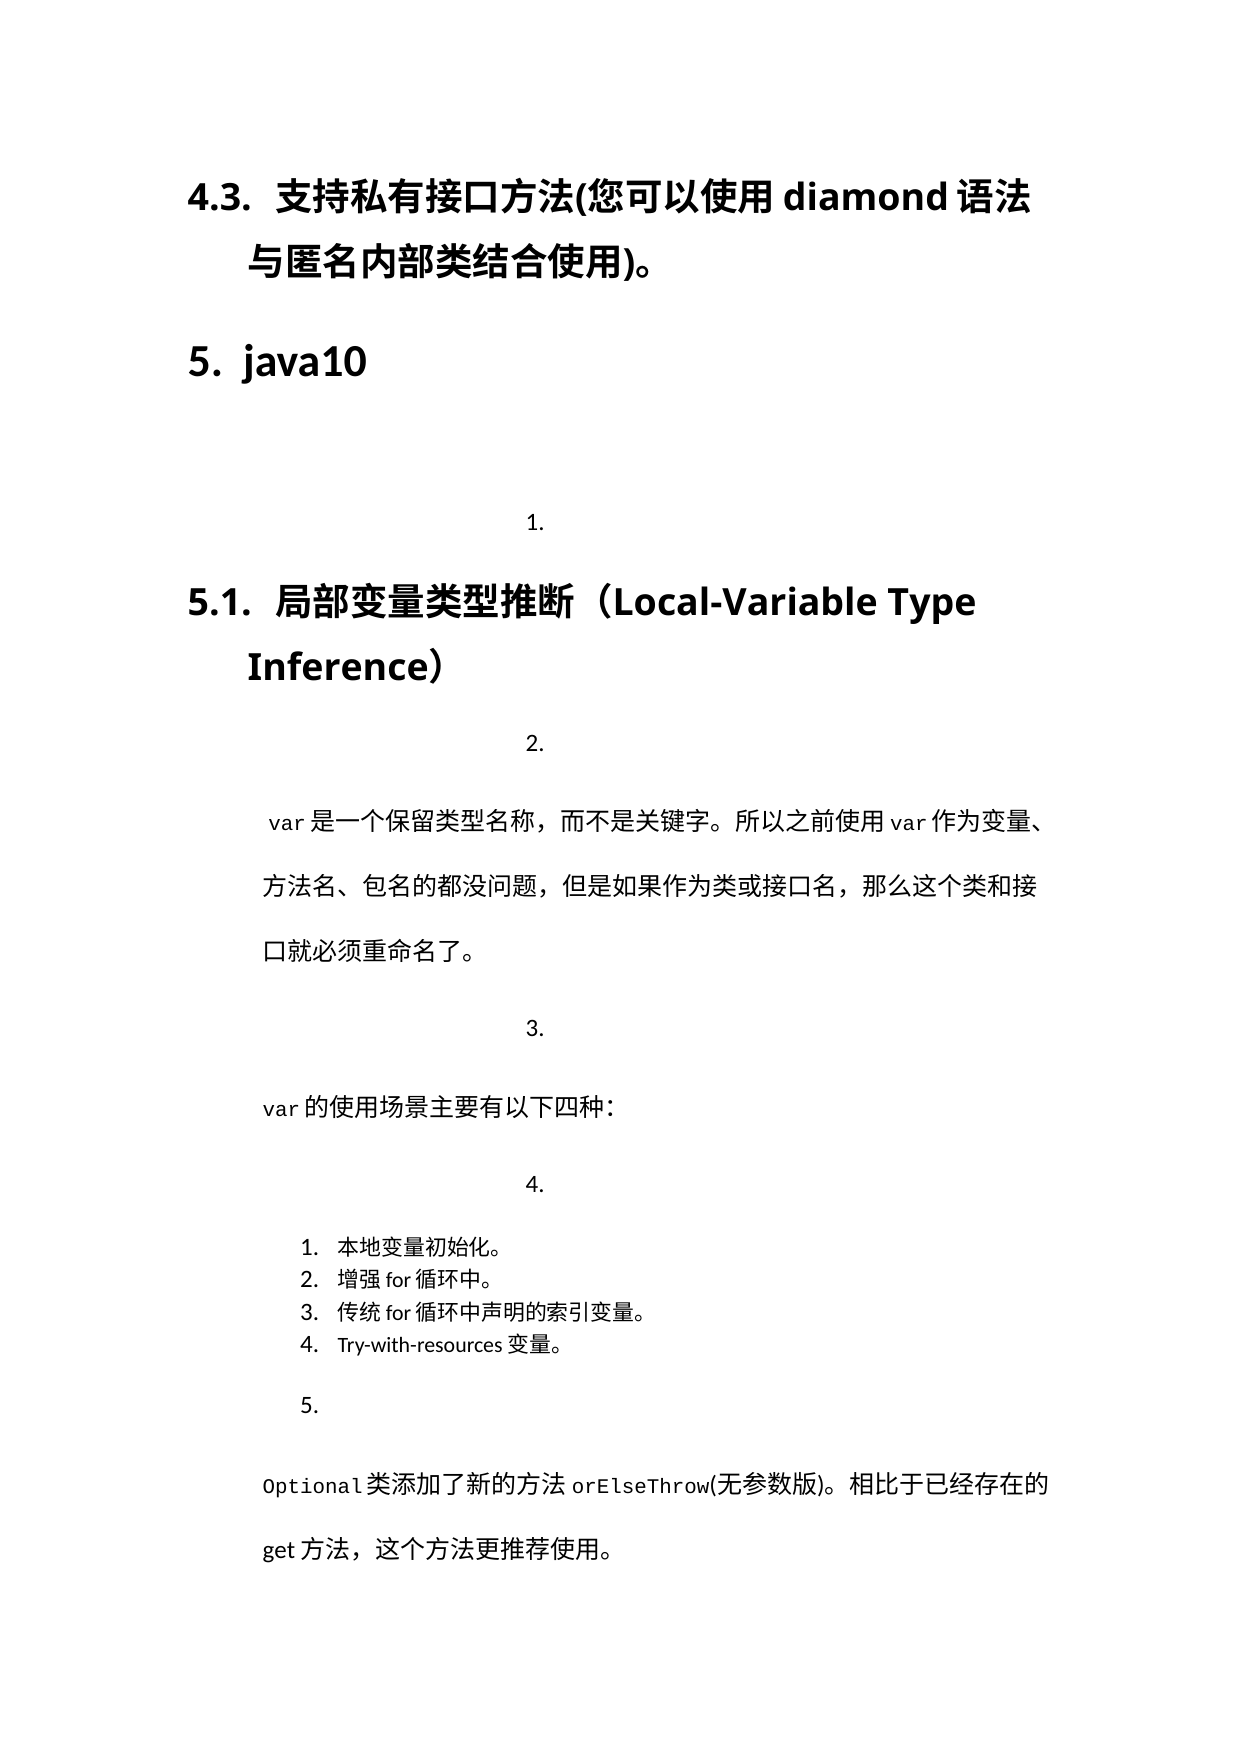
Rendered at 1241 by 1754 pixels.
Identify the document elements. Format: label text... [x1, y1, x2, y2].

text Optional类添加了新的方法orElseThrow(无参数版)。相比于已经存在的get方法，这个方法更推荐使用。 [262, 1450, 1053, 1580]
subtitle 局部变量类型推断（Local-Variable Type Inference） [187, 567, 1053, 697]
list 传统for循环中声明的索引变量。 [300, 1294, 1053, 1327]
list Try-with-resources 变量。​ [300, 1327, 1053, 1359]
list 本地变量初始化。 [300, 1229, 1053, 1262]
subtitle 支持私有接口方法(您可以使用diamond语法与匿名内部类结合使用)。 [187, 162, 1053, 292]
subtitle java10 [187, 327, 1053, 392]
list 增强for循环中。 [300, 1262, 1053, 1294]
text var是一个保留类型名称，而不是关键字。所以之前使用var作为变量、方法名、包名的都没问题，但是如果作为类或接口名，那么这个类和接口就必须重命名了。 [262, 787, 1053, 982]
text var的使用场景主要有以下四种： [262, 1073, 1053, 1138]
